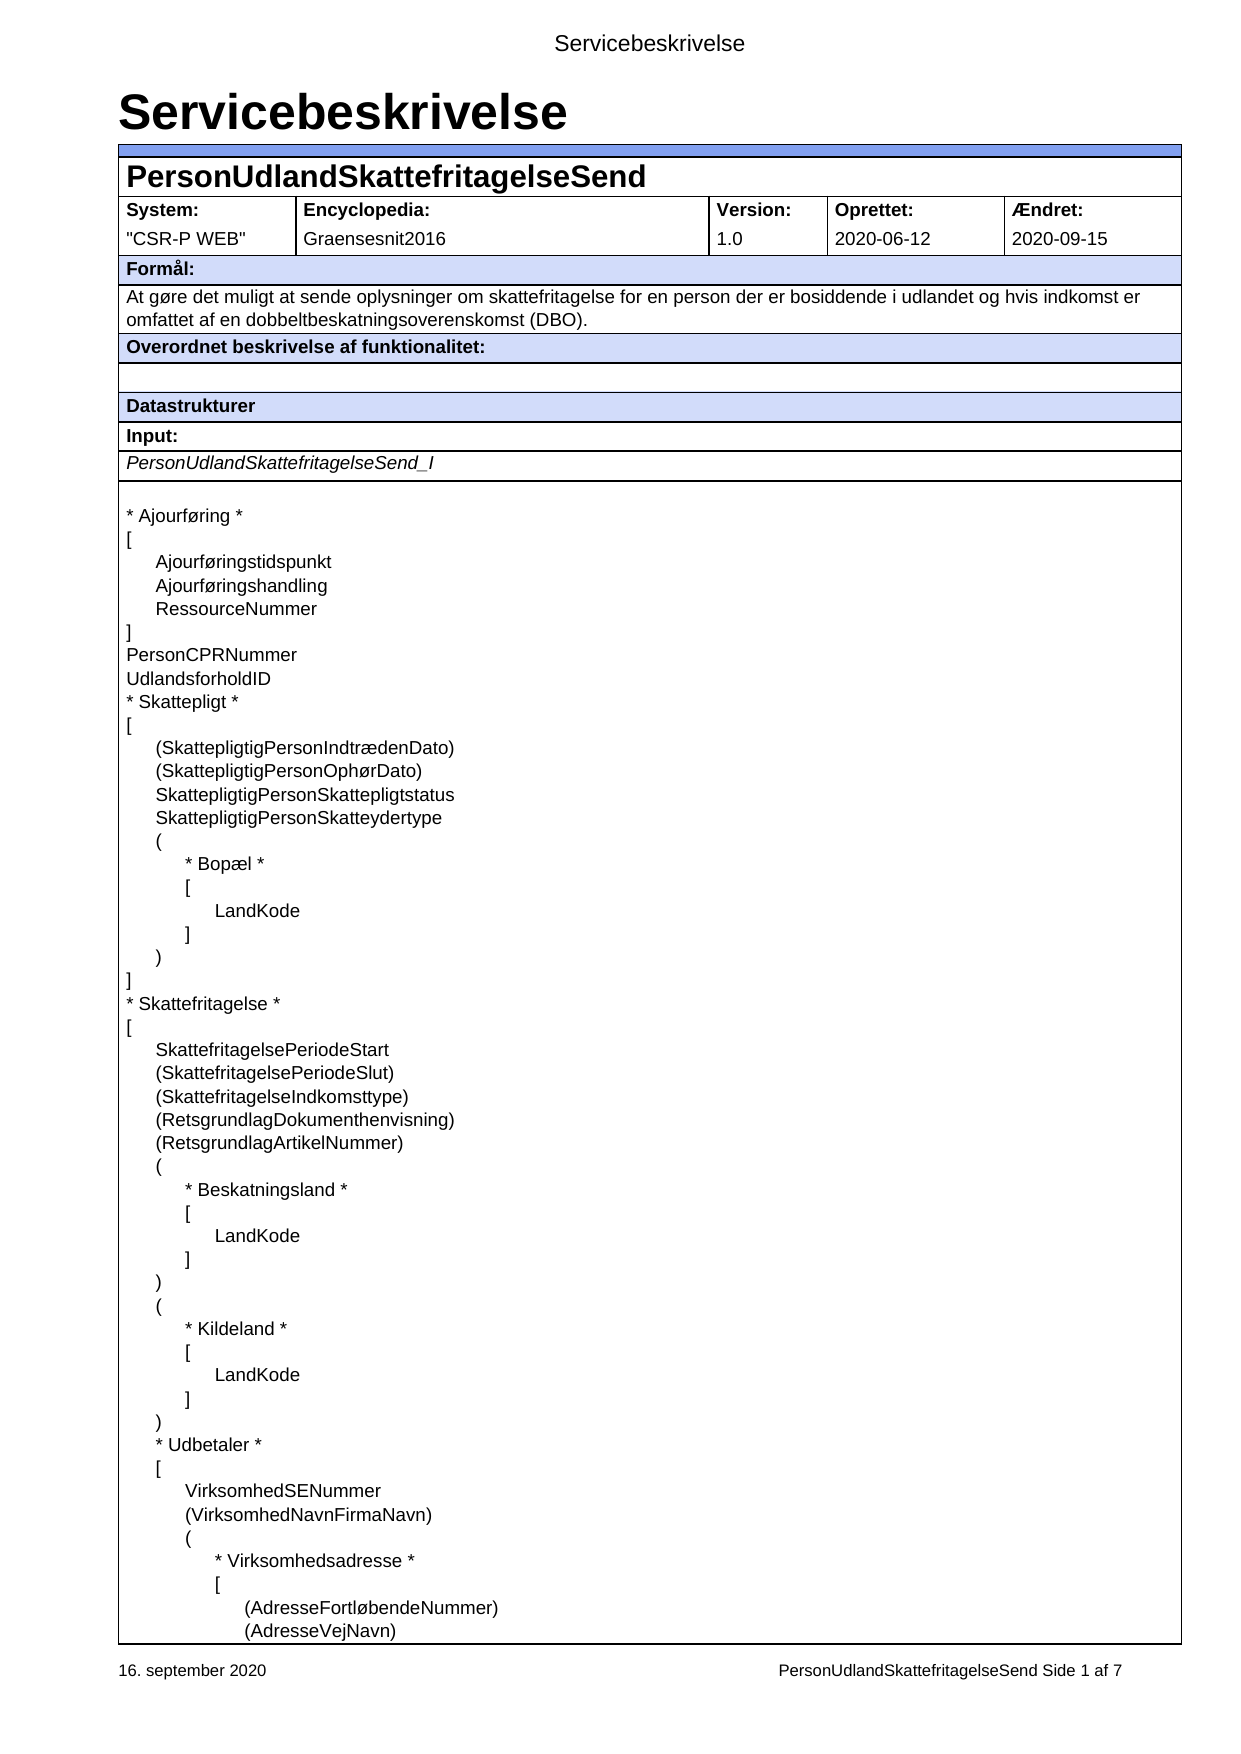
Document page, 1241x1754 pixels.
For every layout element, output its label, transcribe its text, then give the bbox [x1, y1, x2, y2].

table_cell "CSR-P WEB" [119, 225, 295, 254]
table_cell [119, 364, 1181, 391]
table_header [119, 145, 1181, 156]
table_cell Graensesnit2016 [297, 225, 708, 254]
text Servicebeskrivelse [118, 82, 1181, 140]
table_cell Oprettet: [828, 197, 1004, 225]
table_cell PersonUdlandSkattefritagelseSend_I [119, 452, 1181, 480]
table_cell Input: [119, 423, 1181, 450]
table_cell Formål: [119, 256, 1181, 284]
table_cell 2020-06-12 [828, 225, 1004, 254]
table_cell 1.0 [710, 225, 827, 254]
table_cell PersonUdlandSkattefritagelseSend [119, 158, 1181, 196]
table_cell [119, 482, 1181, 1643]
table_cell Overordnet beskrivelse af funktionalitet: [119, 334, 1181, 362]
table_cell 2020-09-15 [1005, 225, 1181, 254]
table_cell System: [119, 197, 295, 225]
table_cell Version: [710, 197, 827, 225]
table_cell Encyclopedia: [297, 197, 708, 225]
table_cell At gøre det muligt at sende oplysninger om skattefritagelse for en person der er bosiddende i udlandet og hvis indkomst er omfattet af en dobbeltbeskatningsoverenskomst (DBO). [119, 286, 1181, 332]
table_cell Datastrukturer [119, 393, 1181, 421]
table_cell Ændret: [1005, 197, 1181, 225]
